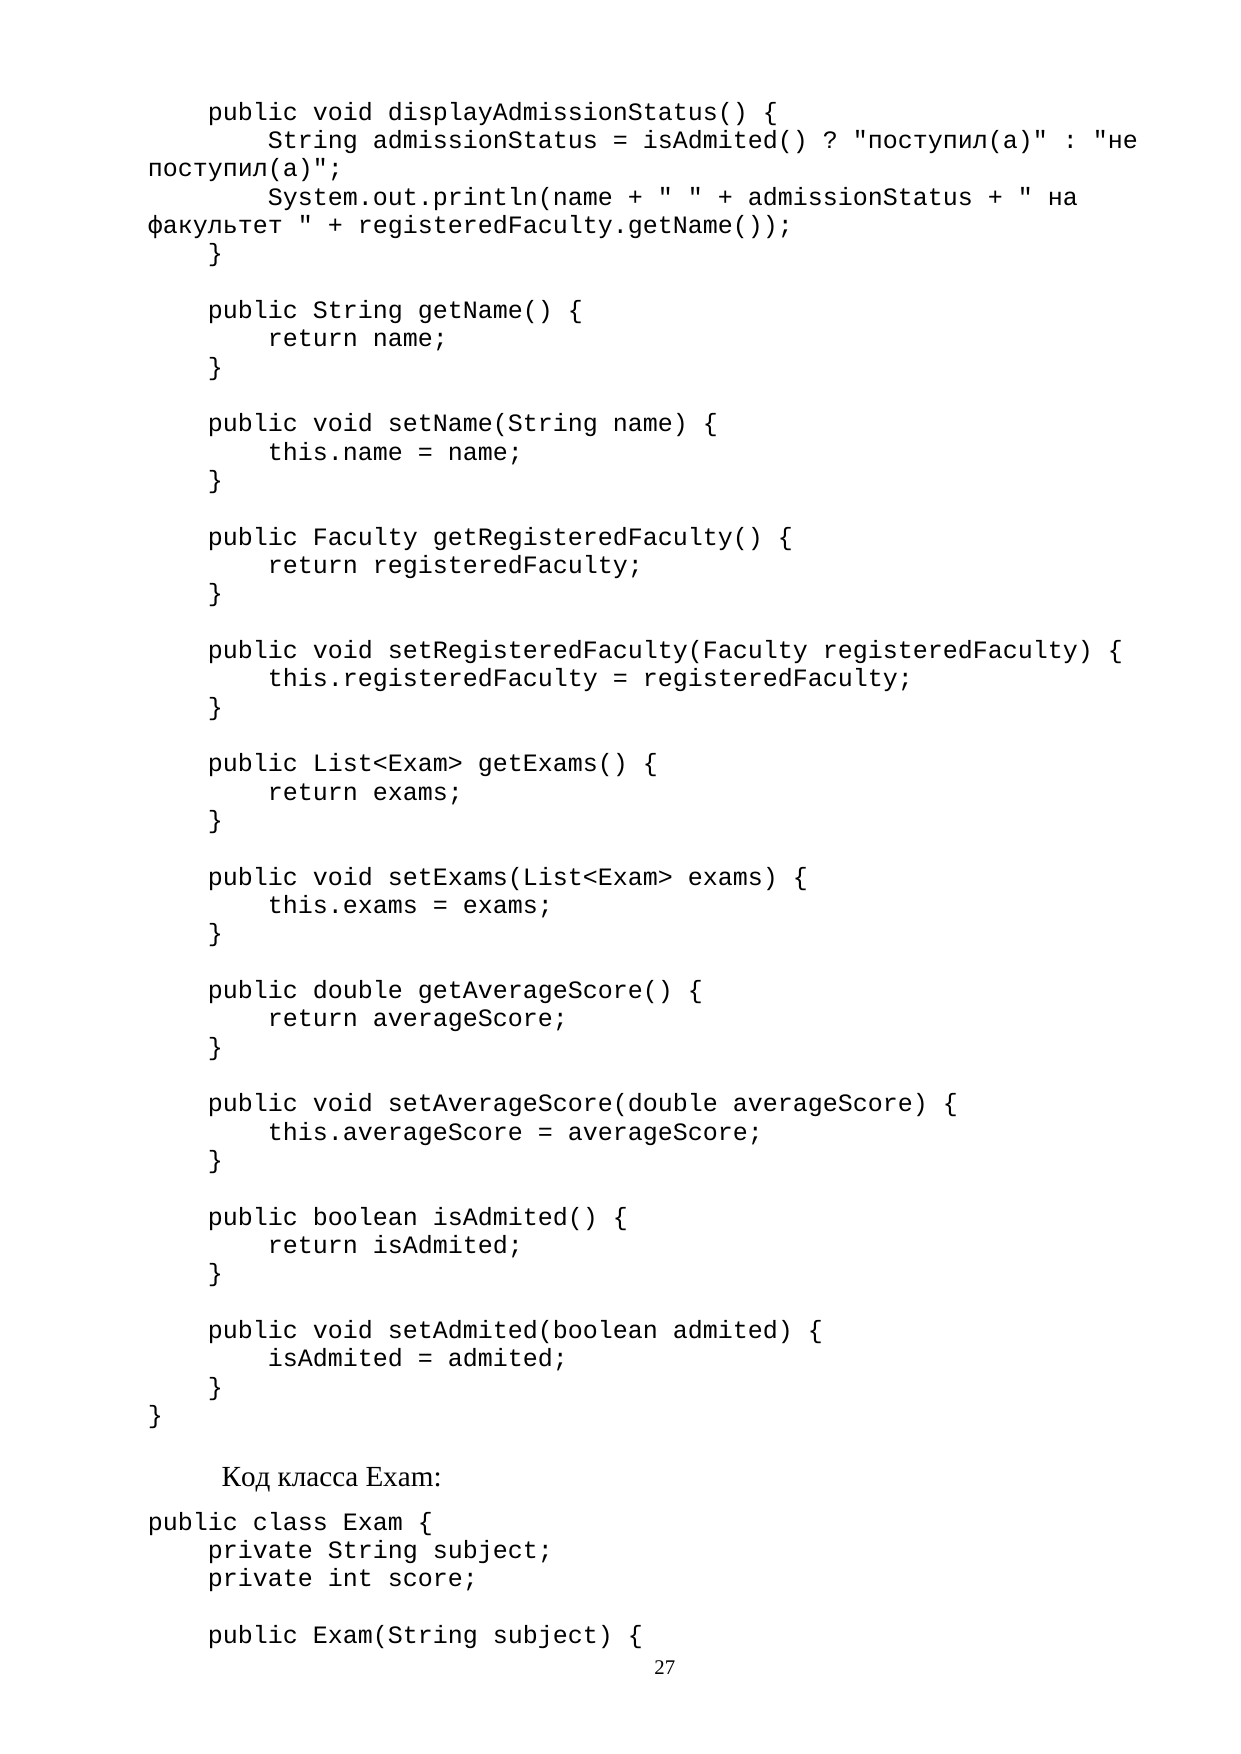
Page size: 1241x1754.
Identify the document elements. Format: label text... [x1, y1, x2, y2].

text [148, 99, 1181, 1431]
text Код класса Exam: [148, 1459, 1181, 1493]
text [148, 1509, 1181, 1651]
